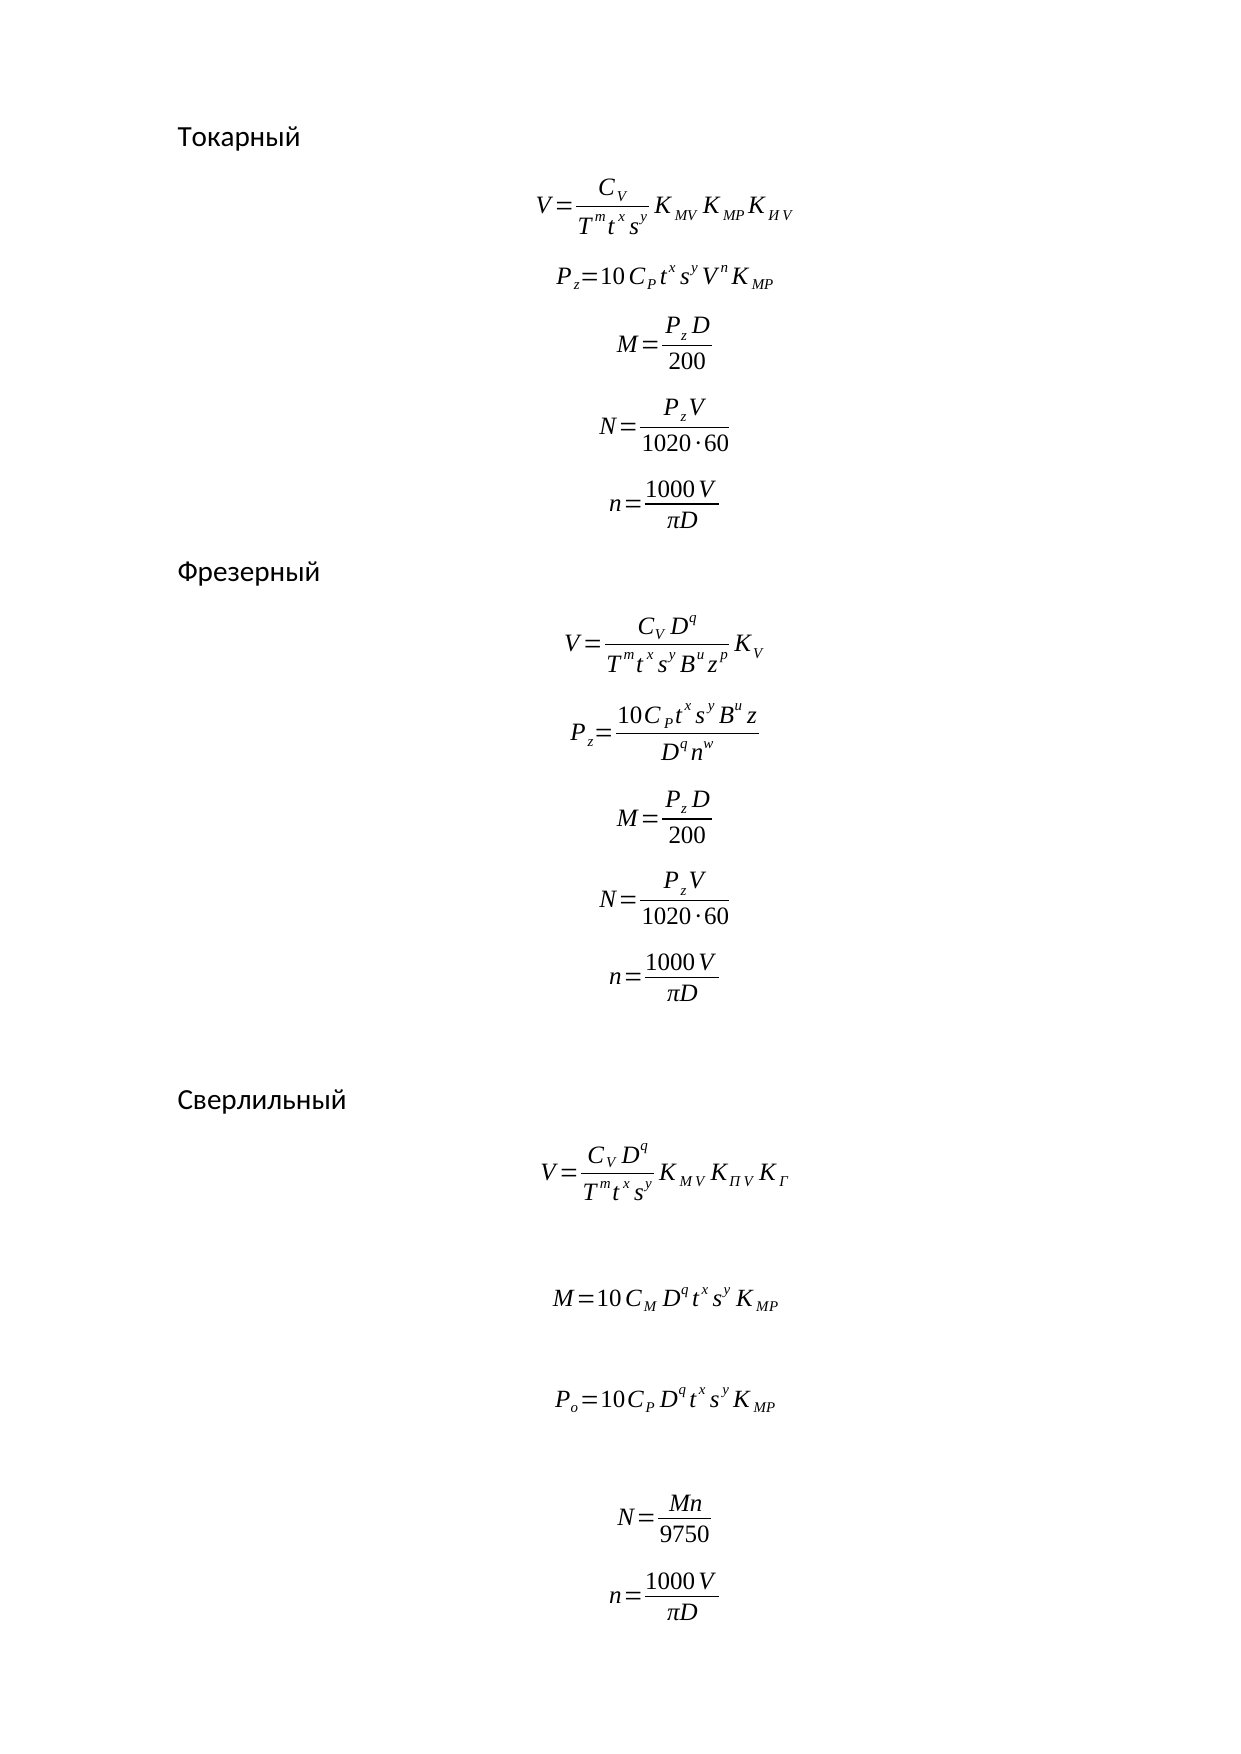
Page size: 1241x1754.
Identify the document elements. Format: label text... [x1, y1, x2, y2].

text Фрезерный [177, 553, 1152, 589]
text Сверлильный [177, 1081, 1152, 1117]
text Токарный [177, 118, 1152, 154]
